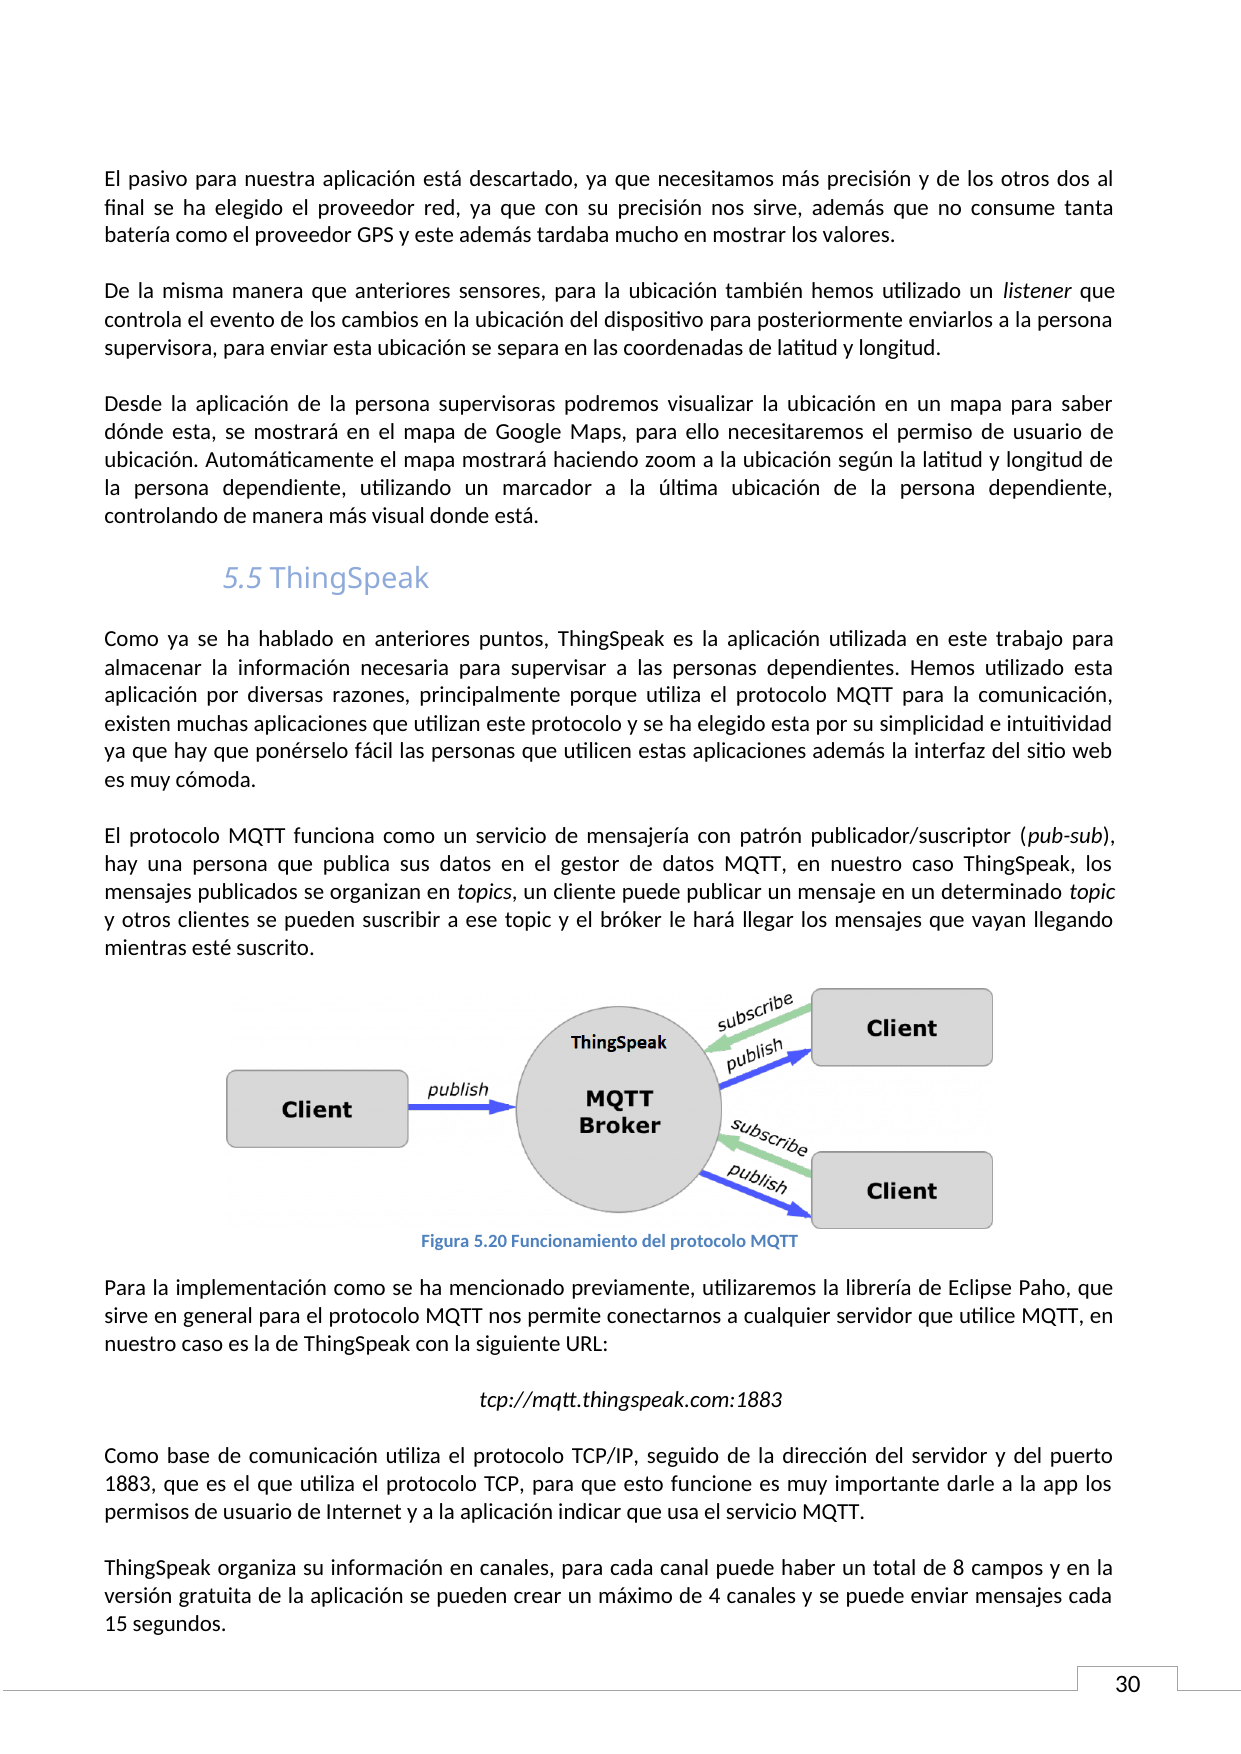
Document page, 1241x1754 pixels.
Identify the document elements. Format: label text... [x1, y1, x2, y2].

text De la misma manera que anteriores sensores, para la ubicación también hemos utilizado un listener que controla el evento de los cambios en la ubicación del dispositivo para posteriormente enviarlos a la persona supervisora, para enviar esta ubicación se separa en las coordenadas de latitud y longitud. [104, 277, 1115, 361]
text Como base de comunicación utiliza el protocolo TCP/IP, seguido de la dirección del servidor y del puerto 1883, que es el que utiliza el protocolo TCP, para que esto funcione es muy importante darle a la app los permisos de usuario de Internet y a la aplicación indicar que usa el servicio MQTT. [104, 1441, 1115, 1525]
picture [226, 988, 993, 1229]
text Para la implementación como se ha mencionado previamente, utilizaremos la librería de Eclipse Paho, que sirve en general para el protocolo MQTT nos permite conectarnos a cualquier servidor que utilice MQTT, en nuestro caso es la de ThingSpeak con la siguiente URL: [104, 1273, 1115, 1357]
text El pasivo para nuestra aplicación está descartado, ya que necesitamos más precisión y de los otros dos al final se ha elegido el proveedor red, ya que con su precisión nos sirve, además que no consume tanta batería como el proveedor GPS y este además tardaba mucho en mostrar los valores. [104, 164, 1115, 249]
text Desde la aplicación de la persona supervisoras podremos visualizar la ubicación en un mapa para saber dónde esta, se mostrará en el mapa de Google Maps, para ello necesitaremos el permiso de usuario de ubicación. Automáticamente el mapa mostrará haciendo zoom a la ubicación según la latitud y longitud de la persona dependiente, utilizando un marcador a la última ubicación de la persona dependiente, controlando de manera más visual donde está. [104, 389, 1115, 529]
text ThingSpeak organiza su información en canales, para cada canal puede haber un total de 8 campos y en la versión gratuita de la aplicación se pueden crear un máximo de 4 canales y se puede enviar mensajes cada 15 segundos. [104, 1553, 1115, 1637]
subtitle ThingSpeak [222, 557, 1115, 597]
text El protocolo MQTT funciona como un servicio de mensajería con patrón publicador/suscriptor (pub-sub), hay una persona que publica sus datos en el gestor de datos MQTT, en nuestro caso ThingSpeak, los mensajes publicados se organizan en topics, un cliente puede publicar un mensaje en un determinado topic y otros clientes se pueden suscribir a ese topic y el bróker le hará llegar los mensajes que vayan llegando mientras esté suscrito. [104, 821, 1115, 961]
text Como ya se ha hablado en anteriores puntos, ThingSpeak es la aplicación utilizada en este trabajo para almacenar la información necesaria para supervisar a las personas dependientes. Hemos utilizado esta aplicación por diversas razones, principalmente porque utiliza el protocolo MQTT para la comunicación, existen muchas aplicaciones que utilizan este protocolo y se ha elegido esta por su simplicidad e intuitividad ya que hay que ponérselo fácil las personas que utilicen estas aplicaciones además la interfaz del sitio web es muy cómoda. [104, 624, 1115, 793]
text tcp://mqtt.thingspeak.com:1883 [404, 1385, 1115, 1413]
